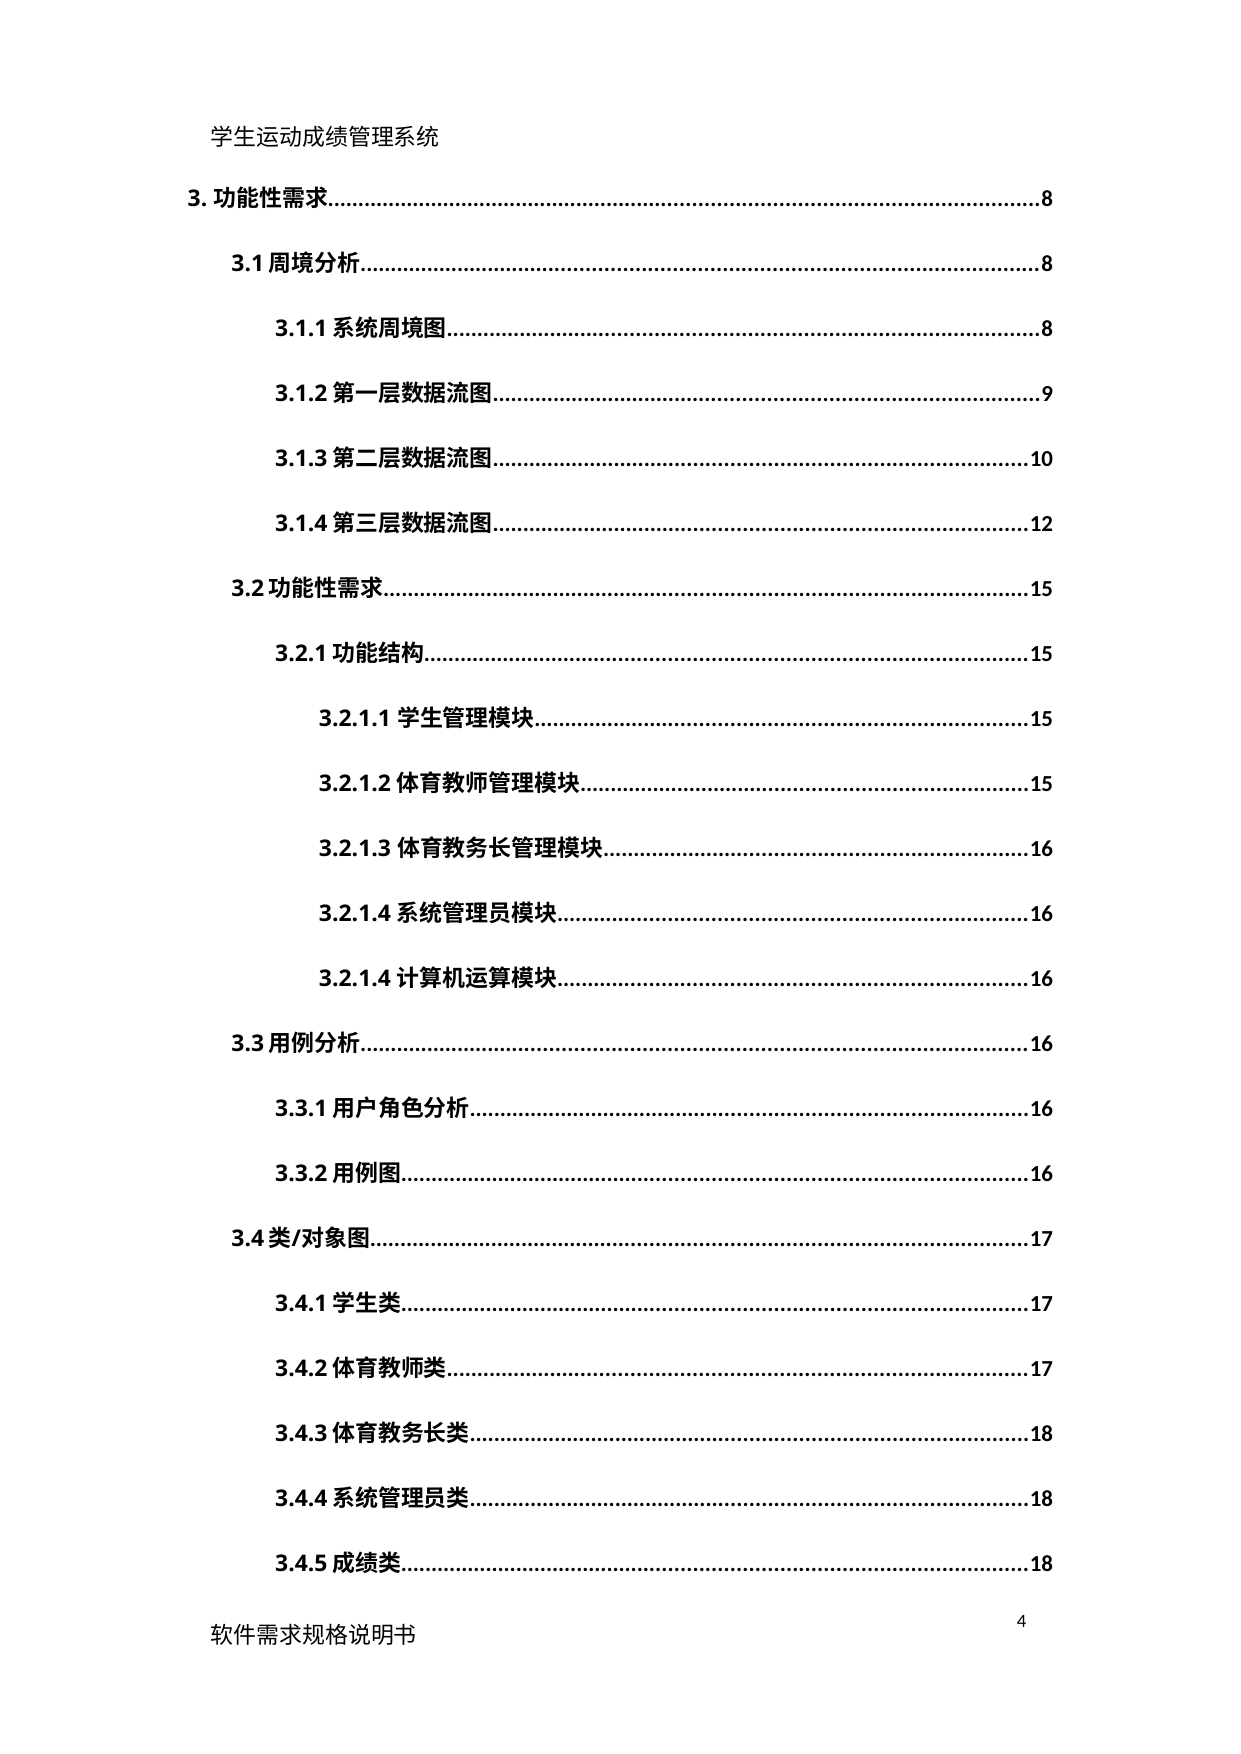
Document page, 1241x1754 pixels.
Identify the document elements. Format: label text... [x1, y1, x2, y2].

text 3.1周境分析 8 [231, 229, 1053, 294]
text 3.4类/对象图 17 [231, 1204, 1053, 1269]
text 3.4.4系统管理员类 18 [275, 1464, 1053, 1529]
text 3.1.1系统周境图 8 [275, 294, 1053, 359]
text 3.1.4第三层数据流图 12 [275, 489, 1053, 554]
text 3.1.3第二层数据流图 10 [275, 424, 1053, 489]
text 3.4.2体育教师类 17 [275, 1334, 1053, 1399]
text 3.2.1.2 体育教师管理模块 15 [319, 749, 1053, 814]
text 3.2.1.3 体育教务长管理模块 16 [319, 814, 1053, 879]
text 3.2.1.4 计算机运算模块 16 [319, 944, 1053, 1009]
text 3.4.3体育教务长类 18 [275, 1399, 1053, 1464]
text 3.2.1.4 系统管理员模块 16 [319, 879, 1053, 944]
text 3.1.2第一层数据流图 9 [275, 359, 1053, 424]
text 3.2.1功能结构 15 [275, 619, 1053, 684]
text 3.3用例分析 16 [231, 1009, 1053, 1074]
text 3.2功能性需求 15 [231, 554, 1053, 619]
text 3.3.1用户角色分析 16 [275, 1074, 1053, 1139]
text 3. 功能性需求 8 [187, 164, 1053, 229]
text 3.2.1.1 学生管理模块 15 [319, 684, 1053, 749]
text 3.3.2用例图 16 [275, 1139, 1053, 1204]
text 3.4.5成绩类 18 [275, 1529, 1053, 1594]
text 3.4.1学生类 17 [275, 1269, 1053, 1334]
